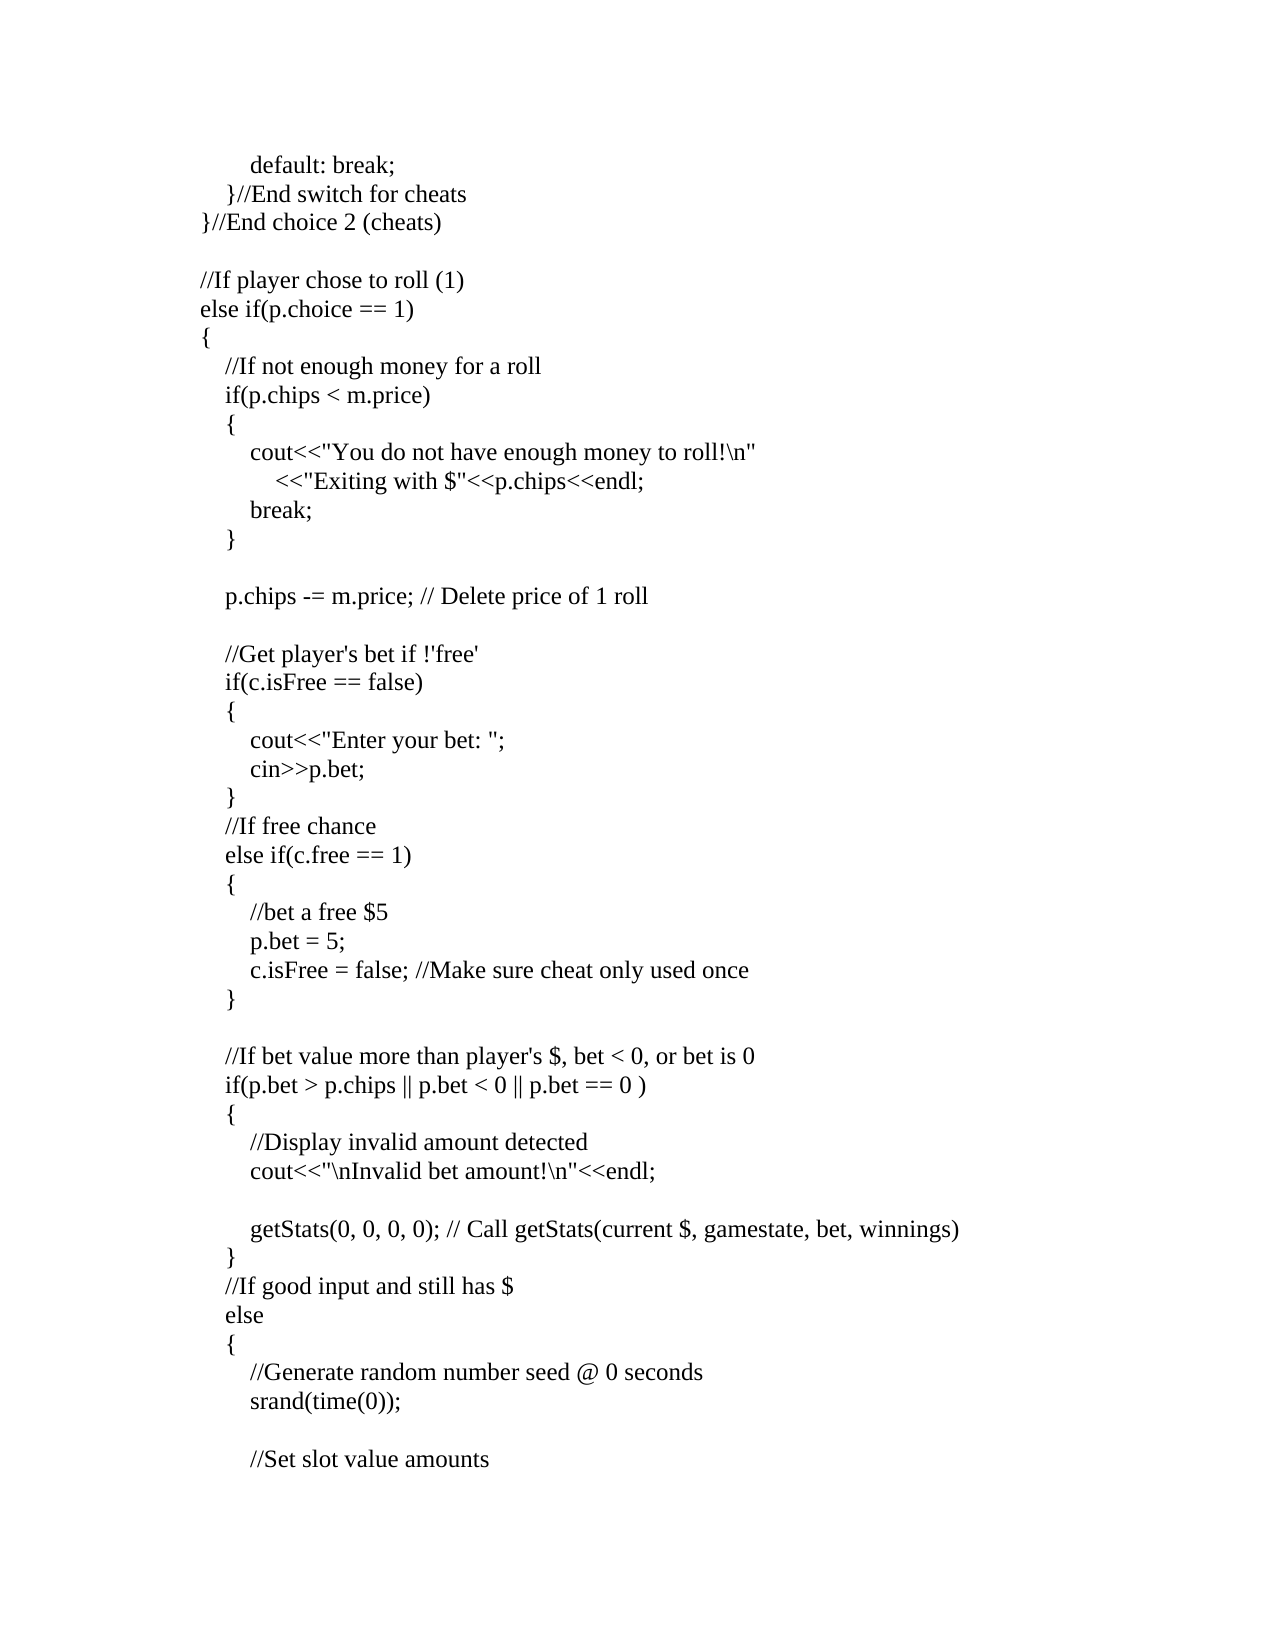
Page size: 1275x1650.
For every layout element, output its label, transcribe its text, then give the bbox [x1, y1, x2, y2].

text //If free chance [150, 811, 1125, 840]
text c.isFree = false; //Make sure cheat only used once [150, 955, 1125, 984]
text { [150, 322, 1125, 351]
text if(p.bet > p.chips || p.bet < 0 || p.bet == 0 ) [150, 1070, 1125, 1099]
text }//End switch for cheats [150, 179, 1125, 207]
text }//End choice 2 (cheats) [150, 207, 1125, 236]
text //Display invalid amount detected [150, 1127, 1125, 1156]
text else [150, 1300, 1125, 1329]
text //If not enough money for a roll [150, 351, 1125, 380]
text cout<<"Enter your bet: "; [150, 725, 1125, 754]
text srand(time(0)); [150, 1386, 1125, 1415]
text //bet a free $5 [150, 897, 1125, 926]
text { [150, 409, 1125, 437]
text cout<<"\nInvalid bet amount!\n"<<endl; [150, 1156, 1125, 1185]
text } [150, 984, 1125, 1012]
text } [150, 1242, 1125, 1271]
text } [150, 782, 1125, 811]
text { [150, 696, 1125, 725]
text { [150, 869, 1125, 897]
text //If player chose to roll (1) [150, 265, 1125, 294]
text getStats(0, 0, 0, 0); // Call getStats(current $, gamestate, bet, winnings) [150, 1214, 1125, 1242]
text if(c.isFree == false) [150, 667, 1125, 696]
text } [150, 524, 1125, 552]
text break; [150, 495, 1125, 524]
text cout<<"You do not have enough money to roll!\n" [150, 437, 1125, 466]
text p.chips -= m.price; // Delete price of 1 roll [150, 581, 1125, 610]
text else if(p.choice == 1) [150, 294, 1125, 322]
text { [150, 1099, 1125, 1127]
text //If bet value more than player's $, bet < 0, or bet is 0 [150, 1041, 1125, 1070]
text <<"Exiting with $"<<p.chips<<endl; [150, 466, 1125, 495]
text default: break; [150, 150, 1125, 179]
text p.bet = 5; [150, 926, 1125, 955]
text //Generate random number seed @ 0 seconds [150, 1357, 1125, 1386]
text //Set slot value amounts [150, 1444, 1125, 1472]
text //Get player's bet if !'free' [150, 639, 1125, 667]
text //If good input and still has $ [150, 1271, 1125, 1300]
text cin>>p.bet; [150, 754, 1125, 782]
text if(p.chips < m.price) [150, 380, 1125, 409]
text { [150, 1329, 1125, 1357]
text else if(c.free == 1) [150, 840, 1125, 869]
